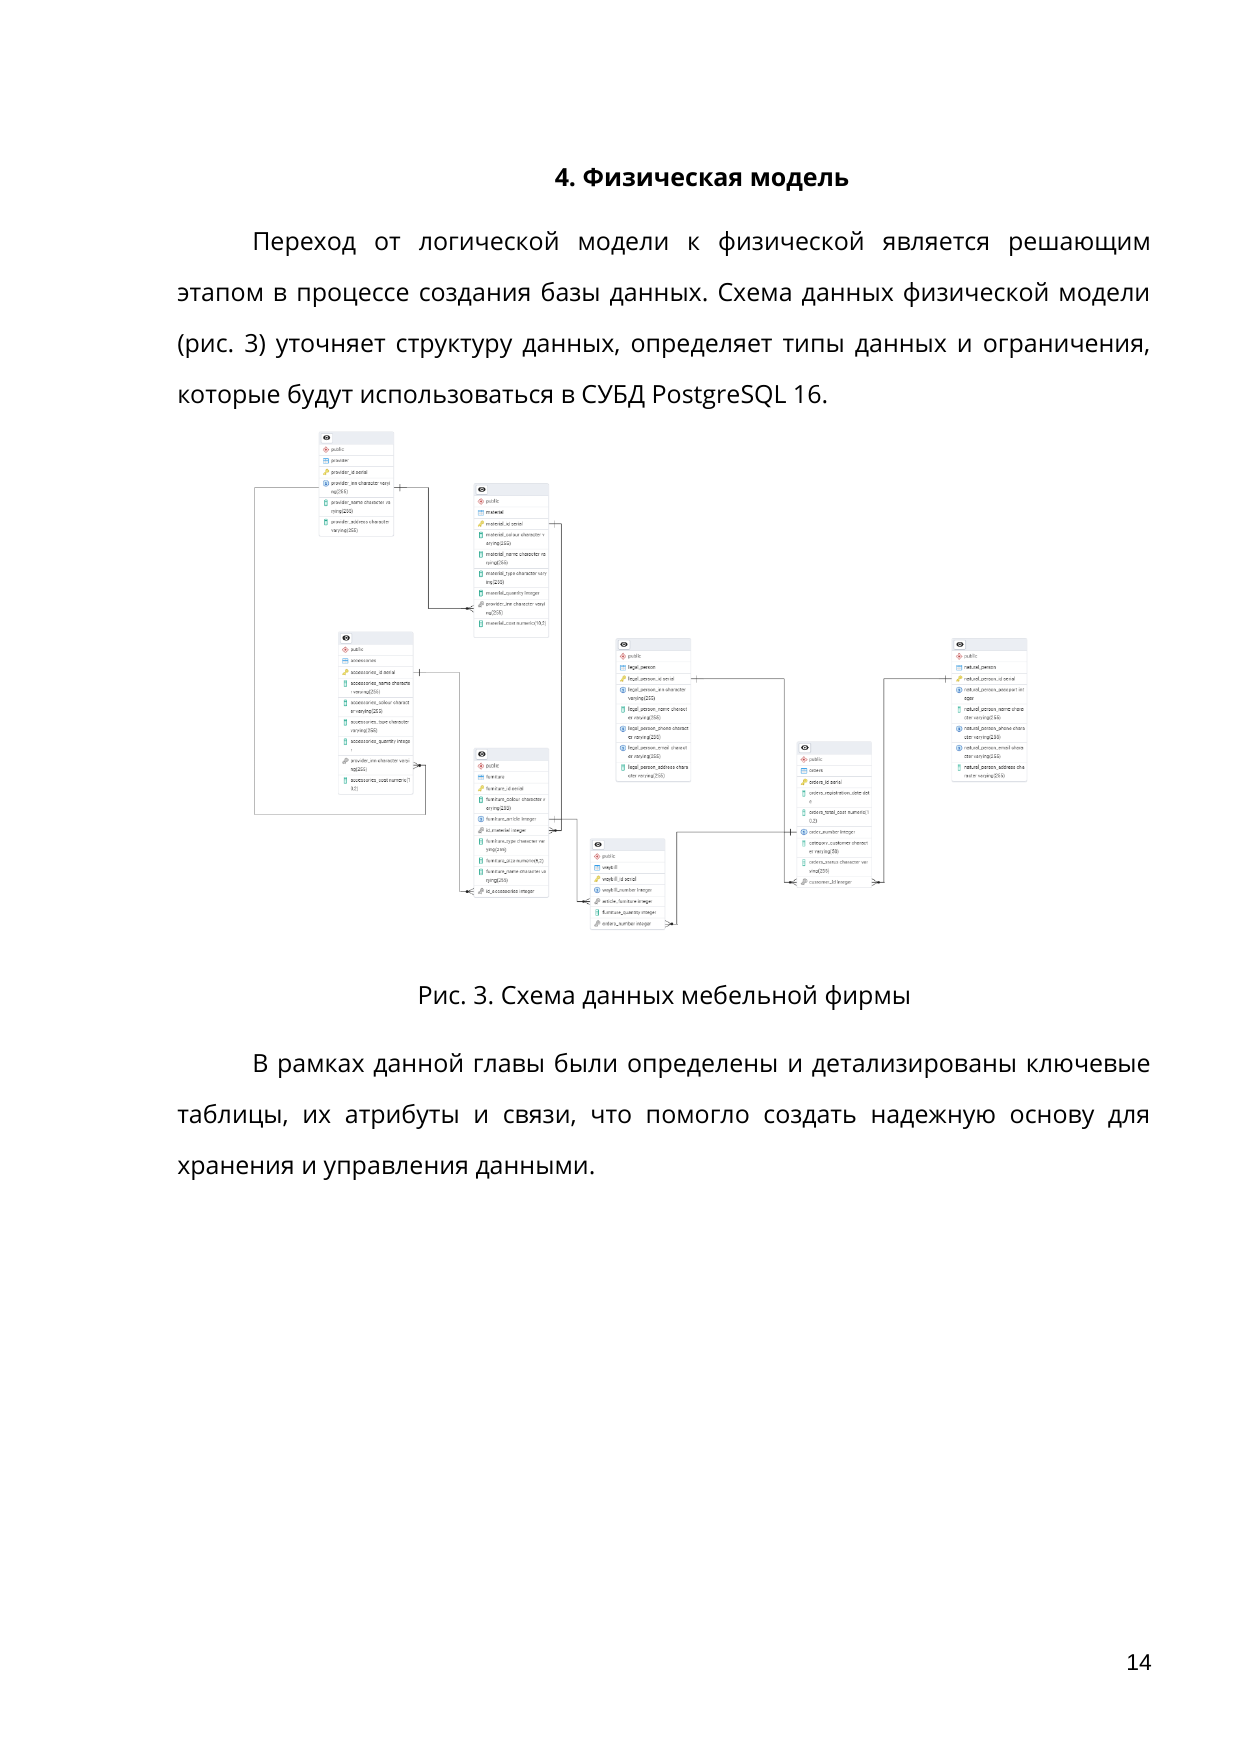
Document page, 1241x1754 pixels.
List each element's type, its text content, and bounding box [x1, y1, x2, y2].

text Переход от логической модели к физической является решающим этапом в процессе создания базы данных. Схема данных физической модели (рис. 3) уточняет структуру данных, определяет типы данных и ограничения, которые будут использоваться в СУБД PostgreSQL 16. [177, 223, 1152, 410]
text В рамках данной главы были определены и детализированы ключевые таблицы, их атрибуты и связи, что помогло создать надежную основу для хранения и управления данными. [177, 1046, 1152, 1182]
picture [251, 427, 1226, 965]
subtitle 4. Физическая модель [177, 160, 1152, 194]
text Рис. 3. Схема данных мебельной фирмы [177, 978, 1152, 1012]
